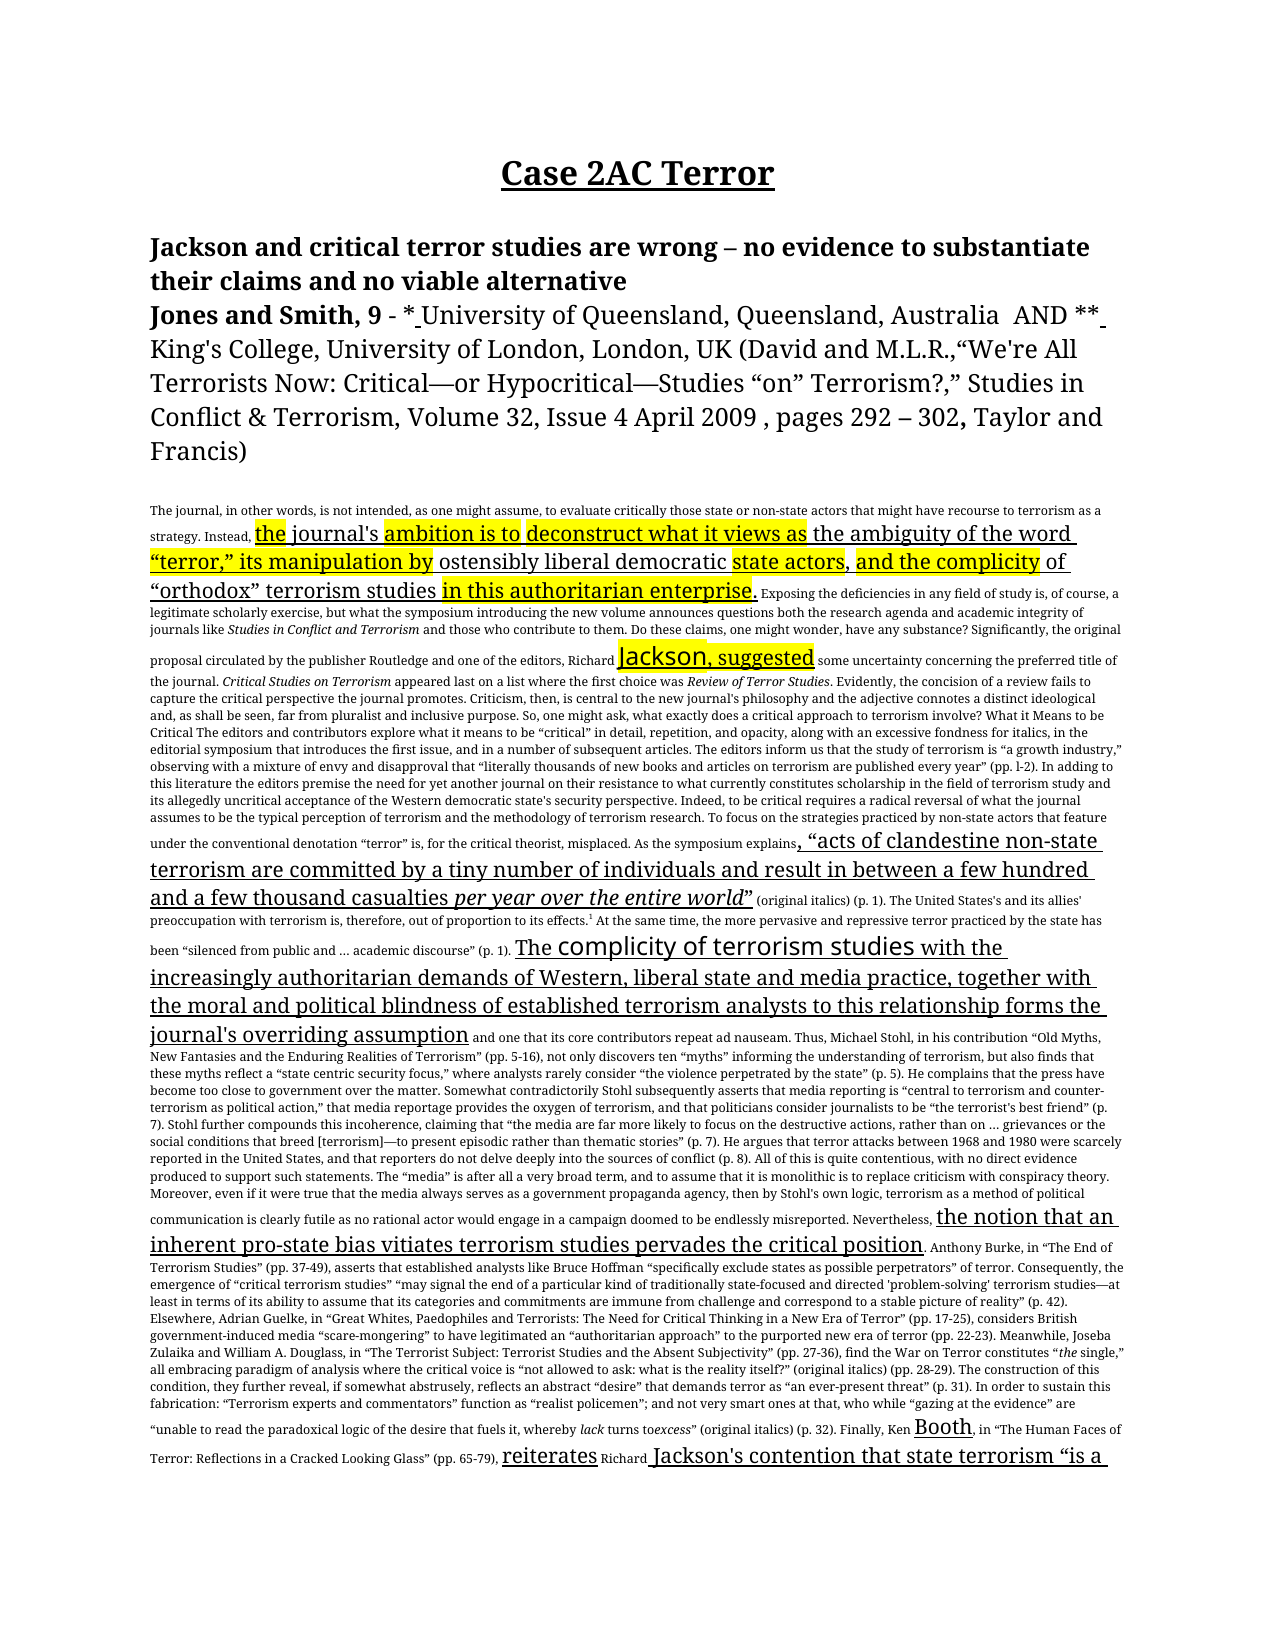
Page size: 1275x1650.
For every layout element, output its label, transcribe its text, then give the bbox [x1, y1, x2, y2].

text Jones and Smith, 9 - * University of Queensland, Queensland, Australia AND ** King's College, University of London, London, UK (David and M.L.R.,“We're All Terrorists Now: Critical—or Hypocritical—Studies “on” Terrorism?,” Studies in Conflict & Terrorism, Volume 32, Issue 4 April 2009 , pages 292 – 302, Taylor and Francis) [150, 298, 1125, 468]
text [150, 502, 1125, 1469]
subtitle Case 2AC Terror [150, 150, 1125, 195]
text Jackson and critical terror studies are wrong – no evidence to substantiate their claims and no viable alternative [150, 229, 1125, 298]
